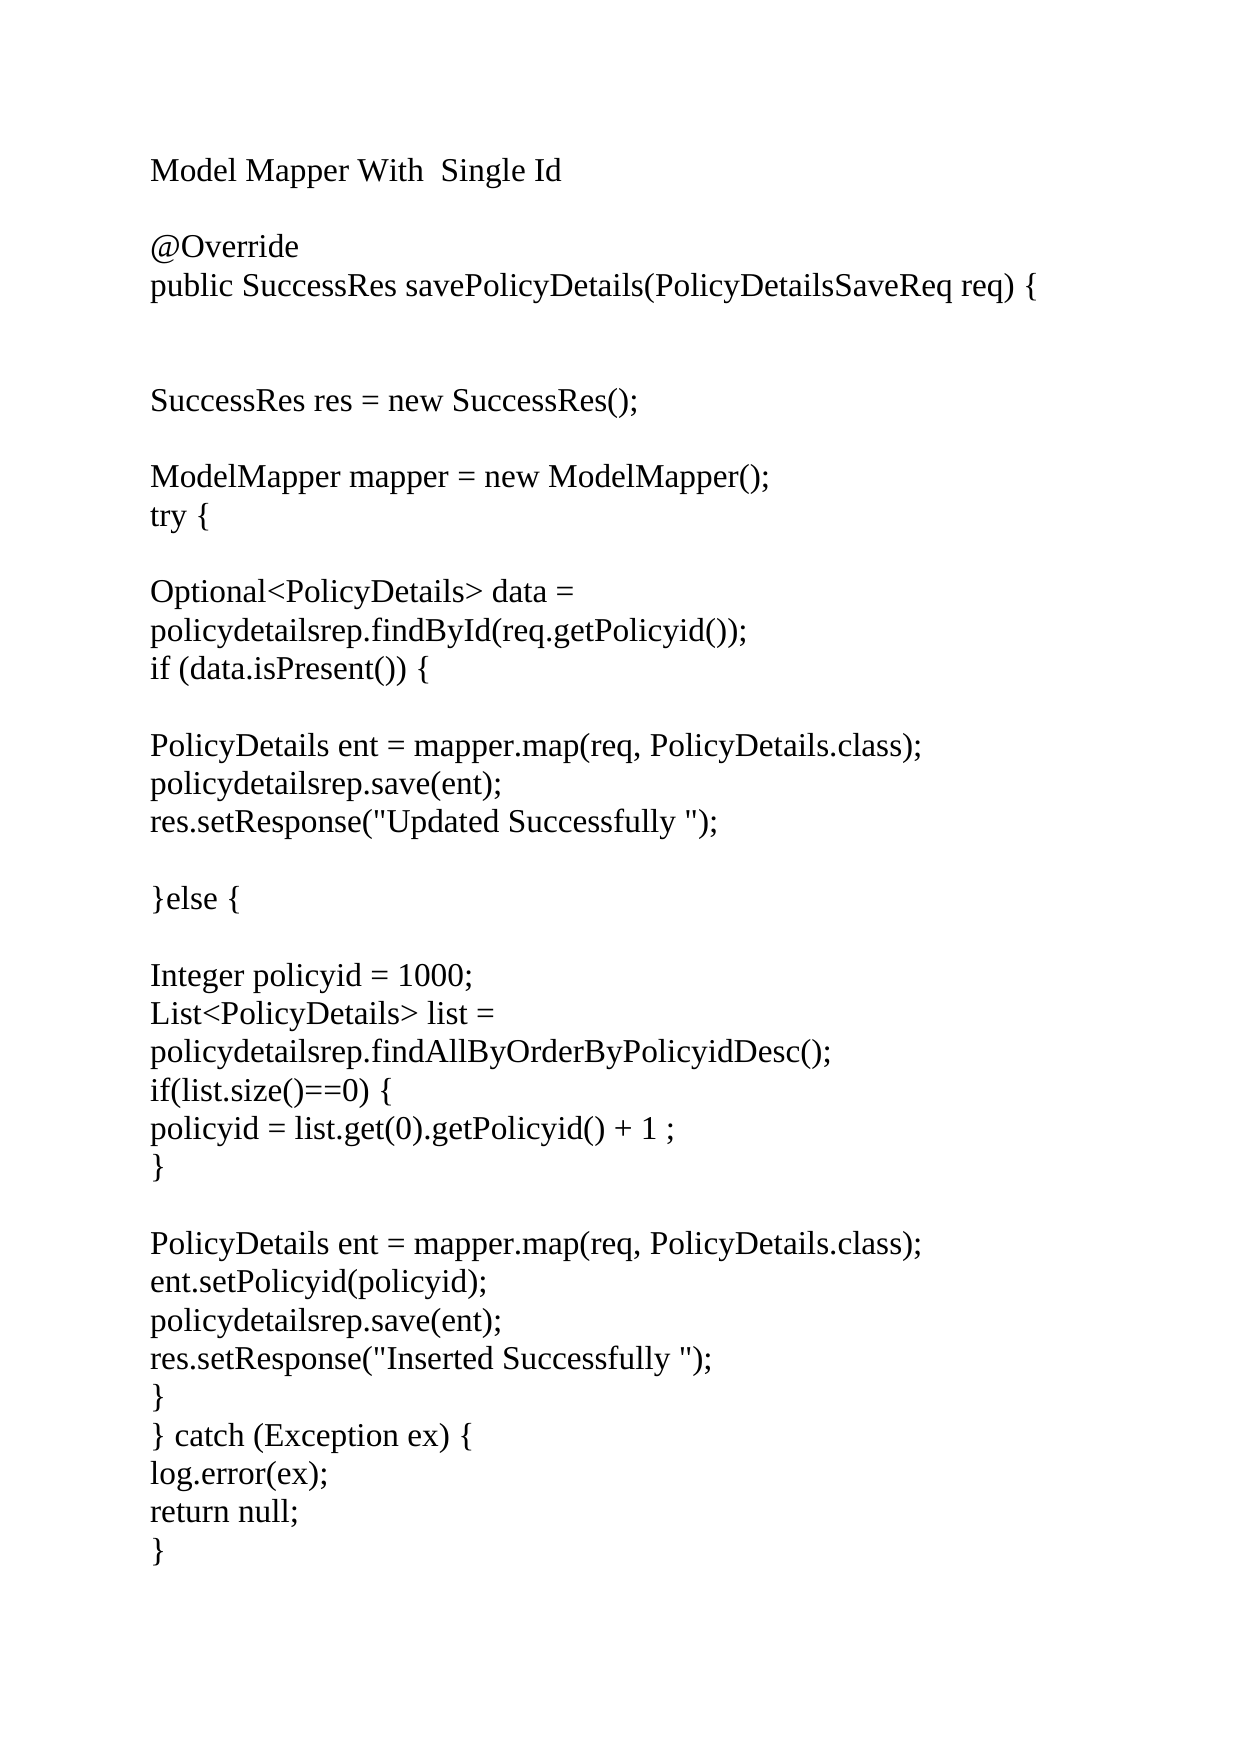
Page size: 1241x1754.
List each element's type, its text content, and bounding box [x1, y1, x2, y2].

text } catch (Exception ex) { [150, 1415, 1090, 1453]
text policydetailsrep.save(ent); [150, 763, 1090, 802]
text } [150, 1147, 1090, 1185]
text log.error(ex); [150, 1453, 1090, 1492]
text } [150, 1530, 1090, 1568]
text if(list.size()==0) { [150, 1070, 1090, 1108]
text Model Mapper With Single Id [150, 150, 1090, 188]
text } [150, 1377, 1090, 1415]
text ent.setPolicyid(policyid); [150, 1262, 1090, 1300]
text Optional<PolicyDetails> data = policydetailsrep.findById(req.getPolicyid()); [150, 572, 1090, 648]
text public SuccessRes savePolicyDetails(PolicyDetailsSaveReq req) { [150, 265, 1090, 303]
text SuccessRes res = new SuccessRes(); [150, 380, 1090, 418]
text List<PolicyDetails> list = policydetailsrep.findAllByOrderByPolicyidDesc(); [150, 993, 1090, 1070]
text policyid = list.get(0).getPolicyid() + 1 ; [150, 1108, 1090, 1147]
text try { [150, 495, 1090, 533]
text if (data.isPresent()) { [150, 648, 1090, 687]
text policydetailsrep.save(ent); [150, 1300, 1090, 1338]
text }else { [150, 878, 1090, 917]
text @Override [150, 227, 1090, 265]
text PolicyDetails ent = mapper.map(req, PolicyDetails.class); [150, 725, 1090, 763]
text ModelMapper mapper = new ModelMapper(); [150, 457, 1090, 495]
text res.setResponse("Inserted Successfully "); [150, 1338, 1090, 1377]
text res.setResponse("Updated Successfully "); [150, 802, 1090, 840]
text Integer policyid = 1000; [150, 955, 1090, 993]
text return null; [150, 1492, 1090, 1530]
text PolicyDetails ent = mapper.map(req, PolicyDetails.class); [150, 1223, 1090, 1262]
